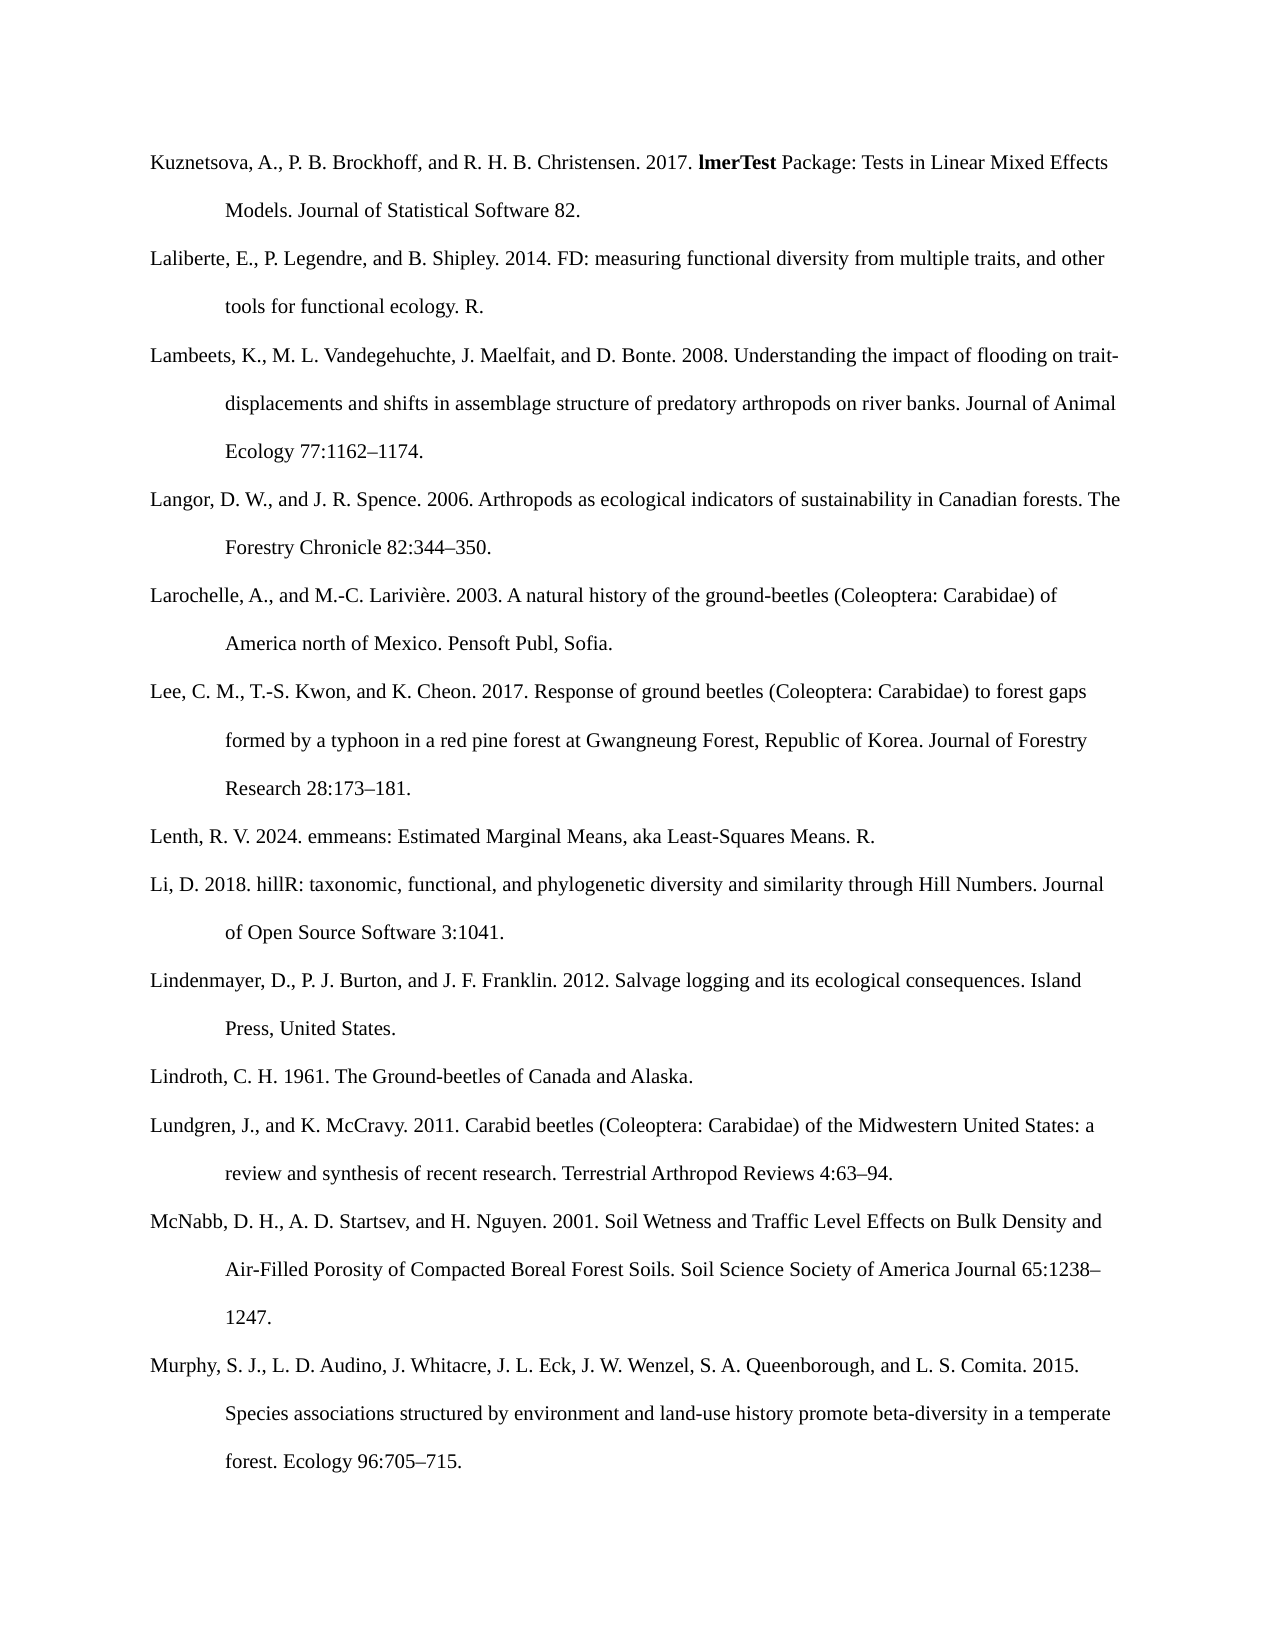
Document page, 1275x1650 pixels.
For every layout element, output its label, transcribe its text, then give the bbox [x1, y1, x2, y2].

text McNabb, D. H., A. D. Startsev, and H. Nguyen. 2001. Soil Wetness and Traffic Level Effects on Bulk Density and Air‐Filled Porosity of Compacted Boreal Forest Soils. Soil Science Society of America Journal 65:1238–1247. [150, 1209, 1125, 1329]
text Langor, D. W., and J. R. Spence. 2006. Arthropods as ecological indicators of sustainability in Canadian forests. The Forestry Chronicle 82:344–350. [150, 487, 1125, 559]
text Lenth, R. V. 2024. emmeans: Estimated Marginal Means, aka Least-Squares Means. R. [150, 824, 1125, 848]
text Lundgren, J., and K. McCravy. 2011. Carabid beetles (Coleoptera: Carabidae) of the Midwestern United States: a review and synthesis of recent research. Terrestrial Arthropod Reviews 4:63–94. [150, 1112, 1125, 1185]
text Larochelle, A., and M.-C. Larivière. 2003. A natural history of the ground-beetles (Coleoptera: Carabidae) of America north of Mexico. Pensoft Publ, Sofia. [150, 583, 1125, 655]
text Li, D. 2018. hillR: taxonomic, functional, and phylogenetic diversity and similarity through Hill Numbers. Journal of Open Source Software 3:1041. [150, 872, 1125, 944]
text Kuznetsova, A., P. B. Brockhoff, and R. H. B. Christensen. 2017. lmerTest Package: Tests in Linear Mixed Effects Models. Journal of Statistical Software 82. [150, 150, 1125, 222]
text Lindroth, C. H. 1961. The Ground-beetles of Canada and Alaska. [150, 1064, 1125, 1088]
text Lee, C. M., T.-S. Kwon, and K. Cheon. 2017. Response of ground beetles (Coleoptera: Carabidae) to forest gaps formed by a typhoon in a red pine forest at Gwangneung Forest, Republic of Korea. Journal of Forestry Research 28:173–181. [150, 679, 1125, 800]
text Lindenmayer, D., P. J. Burton, and J. F. Franklin. 2012. Salvage logging and its ecological consequences. Island Press, United States. [150, 968, 1125, 1040]
text Lambeets, K., M. L. Vandegehuchte, J. Maelfait, and D. Bonte. 2008. Understanding the impact of flooding on trait‐displacements and shifts in assemblage structure of predatory arthropods on river banks. Journal of Animal Ecology 77:1162–1174. [150, 342, 1125, 463]
text Murphy, S. J., L. D. Audino, J. Whitacre, J. L. Eck, J. W. Wenzel, S. A. Queenborough, and L. S. Comita. 2015. Species associations structured by environment and land‐use history promote beta‐diversity in a temperate forest. Ecology 96:705–715. [150, 1353, 1125, 1473]
text Laliberte, E., P. Legendre, and B. Shipley. 2014. FD: measuring functional diversity from multiple traits, and other tools for functional ecology. R. [150, 246, 1125, 318]
